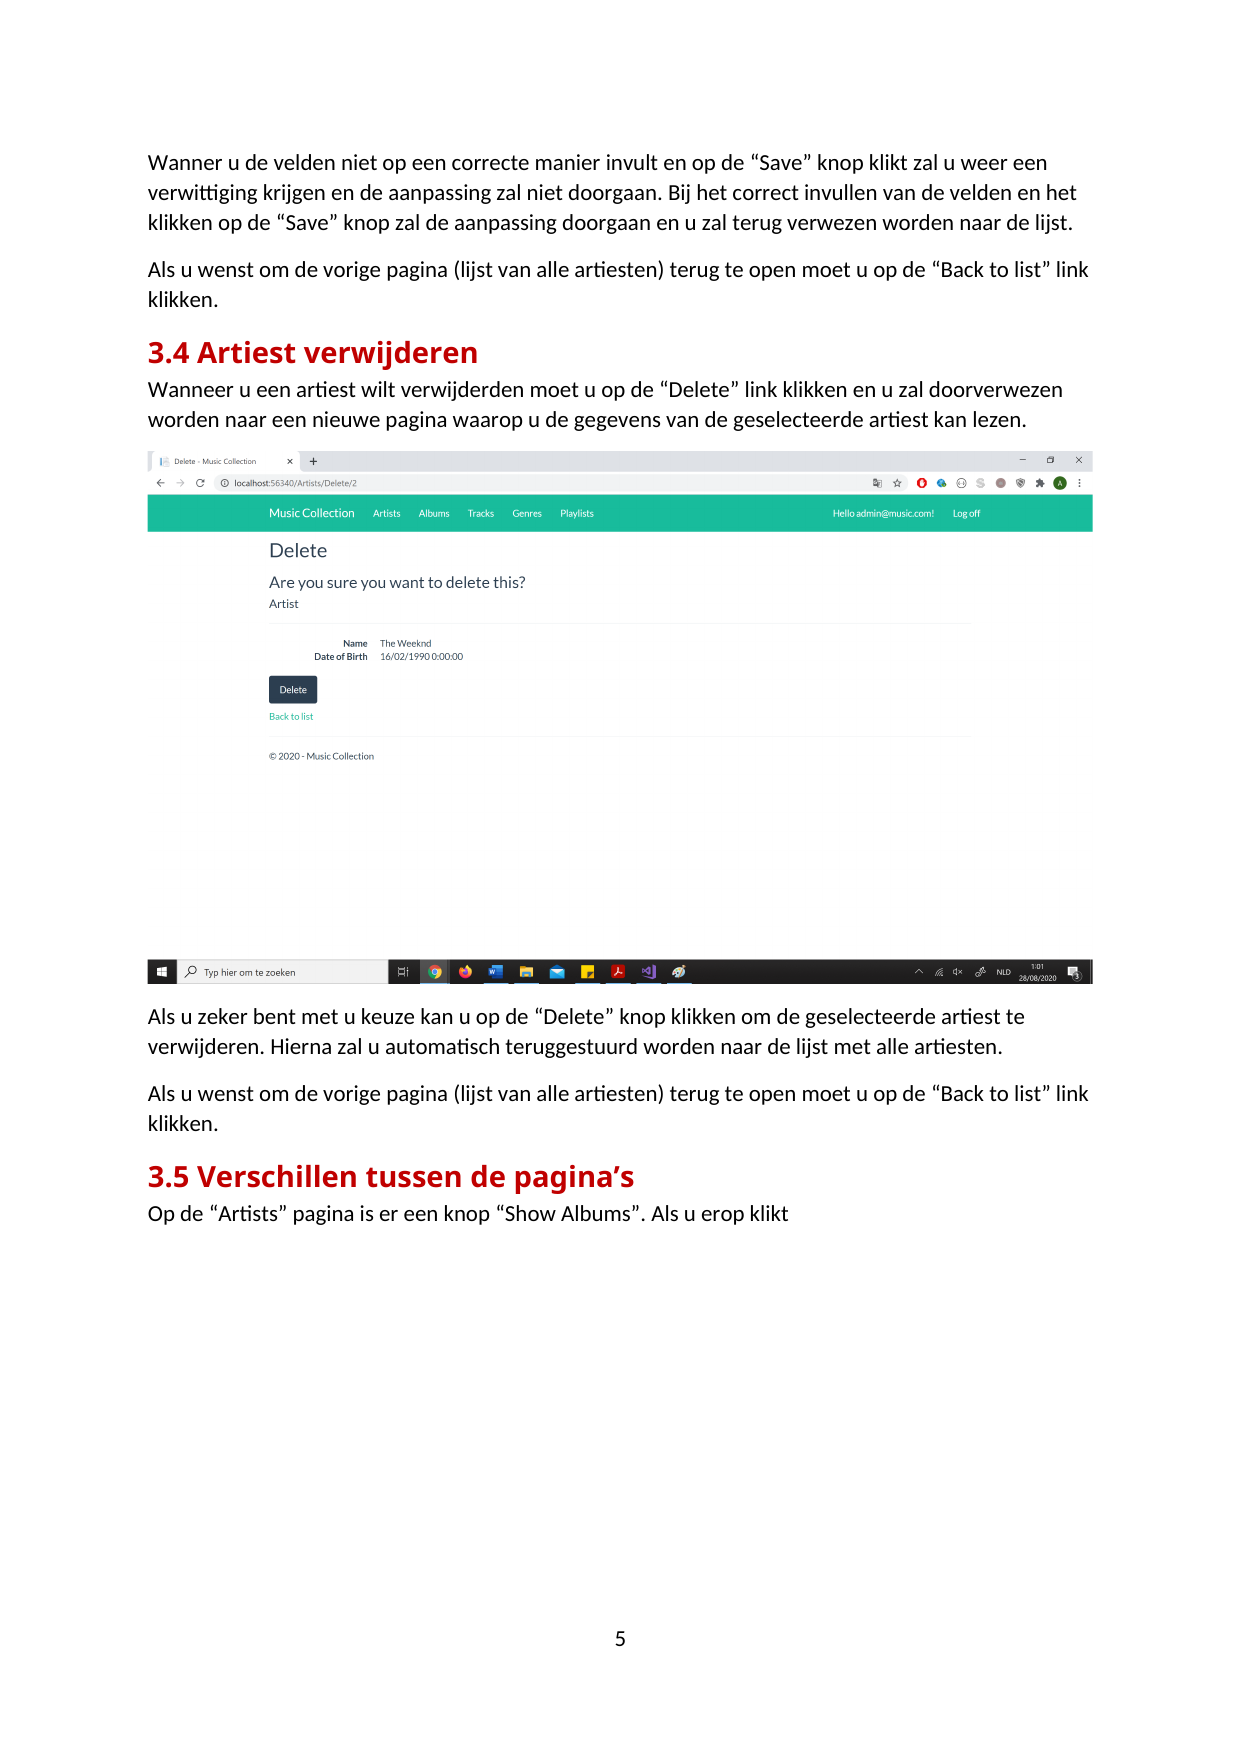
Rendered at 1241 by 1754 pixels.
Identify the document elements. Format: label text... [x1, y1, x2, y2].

text 3.4 Artiest verwijderen [148, 332, 1093, 372]
picture [147, 451, 1093, 984]
text Op de “Artists” pagina is er een knop “Show Albums”. Als u erop klikt [148, 1199, 1093, 1227]
text 3.5 Verschillen tussen de pagina’s [148, 1156, 1093, 1196]
text Als u wenst om de vorige pagina (lijst van alle artiesten) terug te open moet u op de “Back to list” link klikken. [148, 255, 1093, 313]
text Wanneer u een artiest wilt verwijderden moet u op de “Delete” link klikken en u zal doorverwezen worden naar een nieuwe pagina waarop u de gegevens van de geselecteerde artiest kan lezen. [148, 375, 1093, 433]
text Wanner u de velden niet op een correcte manier invult en op de “Save” knop klikt zal u weer een verwittiging krijgen en de aanpassing zal niet doorgaan. Bij het correct invullen van de velden en het klikken op de “Save” knop zal de aanpassing doorgaan en u zal terug verwezen worden naar de lijst. [148, 148, 1093, 236]
text Als u zeker bent met u keuze kan u op de “Delete” knop klikken om de geselecteerde artiest te verwijderen. Hierna zal u automatisch teruggestuurd worden naar de lijst met alle artiesten. [148, 1002, 1093, 1061]
text Als u wenst om de vorige pagina (lijst van alle artiesten) terug te open moet u op de “Back to list” link klikken. [148, 1079, 1093, 1138]
